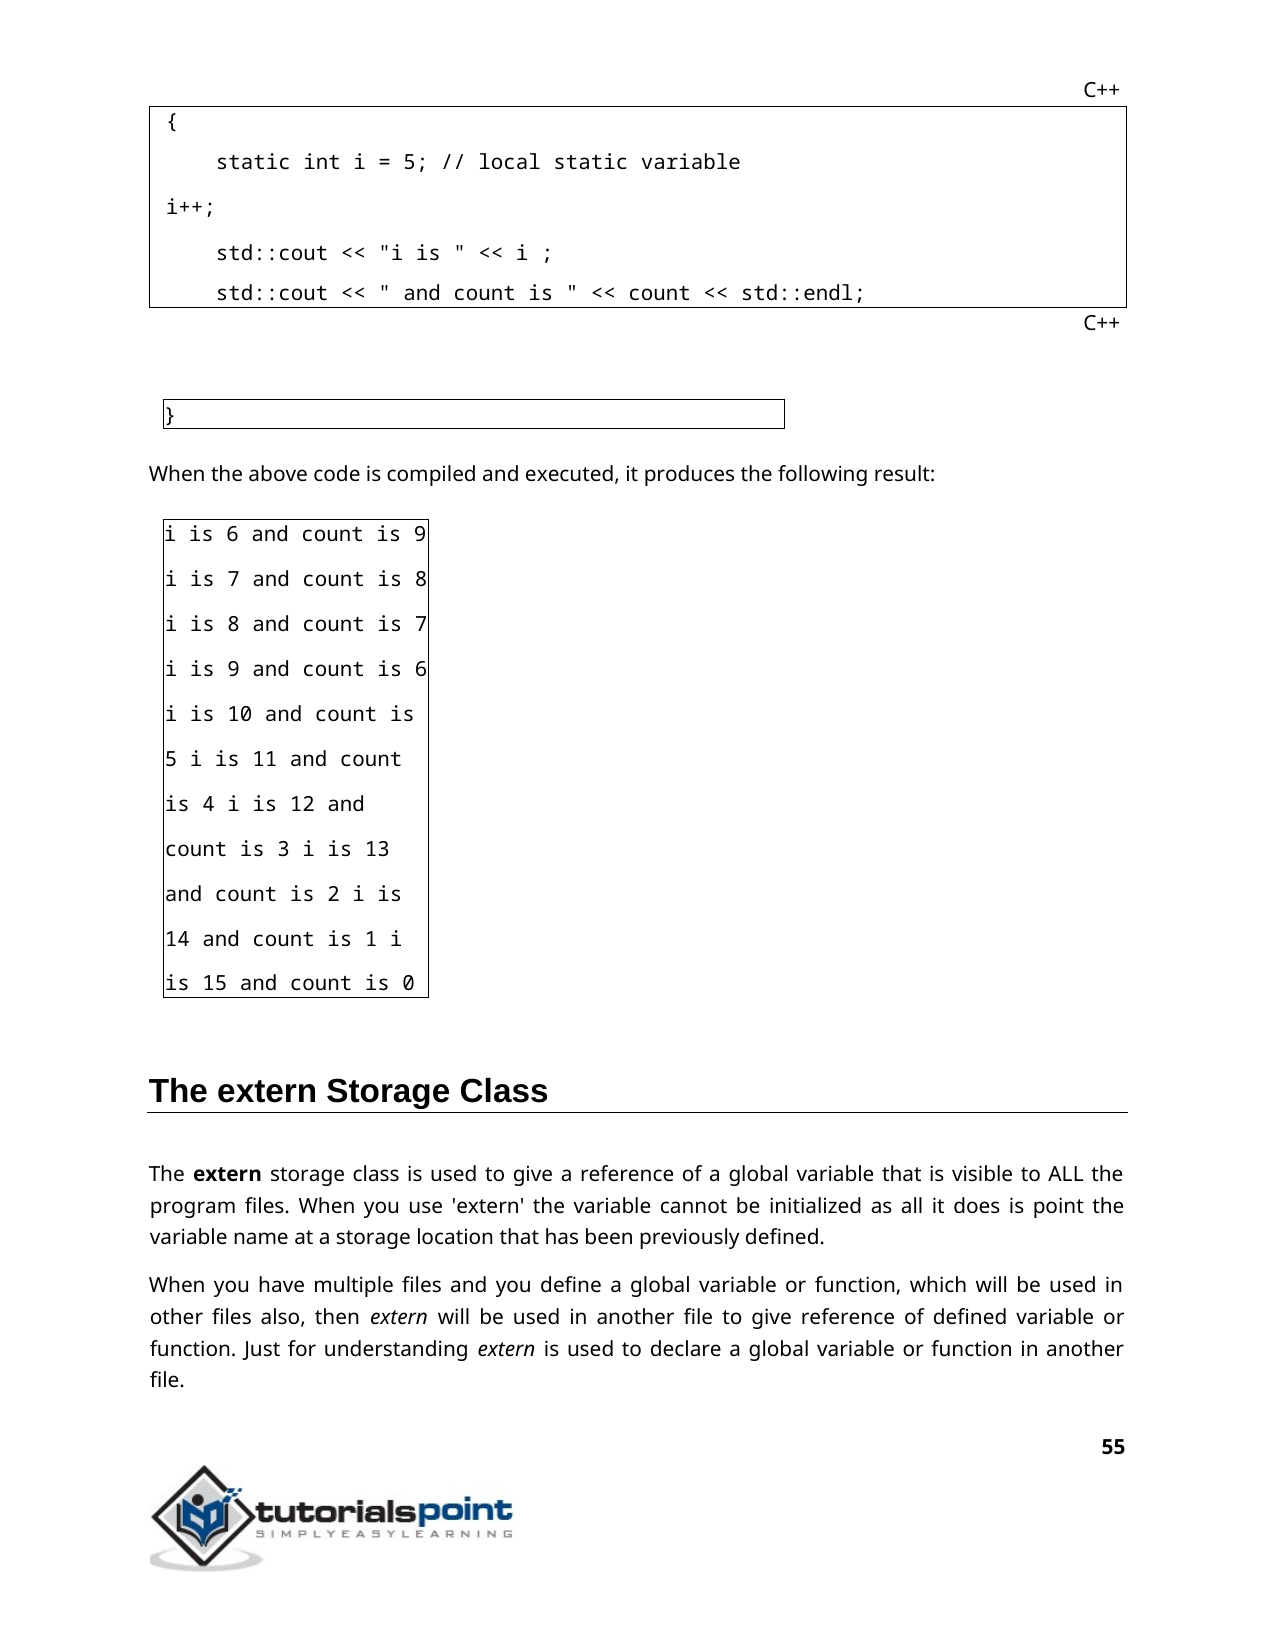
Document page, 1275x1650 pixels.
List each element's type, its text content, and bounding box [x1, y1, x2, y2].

text } [164, 400, 784, 428]
text When the above code is compiled and executed, it produces the following result: [148, 459, 1126, 488]
text C++ [148, 308, 1126, 336]
picture [150, 1465, 519, 1575]
subtitle The extern Storage Class [148, 1071, 1126, 1109]
text When you have multiple files and you define a global variable or function, which will be used in other files also, then extern will be used in another file to give reference of defined variable or function. Just for understanding extern is used to declare a global variable or function in another file. [148, 1271, 1126, 1394]
text The extern storage class is used to give a reference of a global variable that is visible to ALL the program files. When you use 'extern' the variable cannot be initialized as all it does is point the variable name at a storage location that has been previously defined. [148, 1159, 1126, 1251]
text i is 6 and count is 9 i is 7 and count is 8 i is 8 and count is 7 i is 9 and count is 6 i is 10 and count is 5 i is 11 and count is 4 i is 12 and count is 3 i is 13 and count is 2 i is 14 and count is 1 i is 15 and count is 0 [164, 520, 428, 997]
